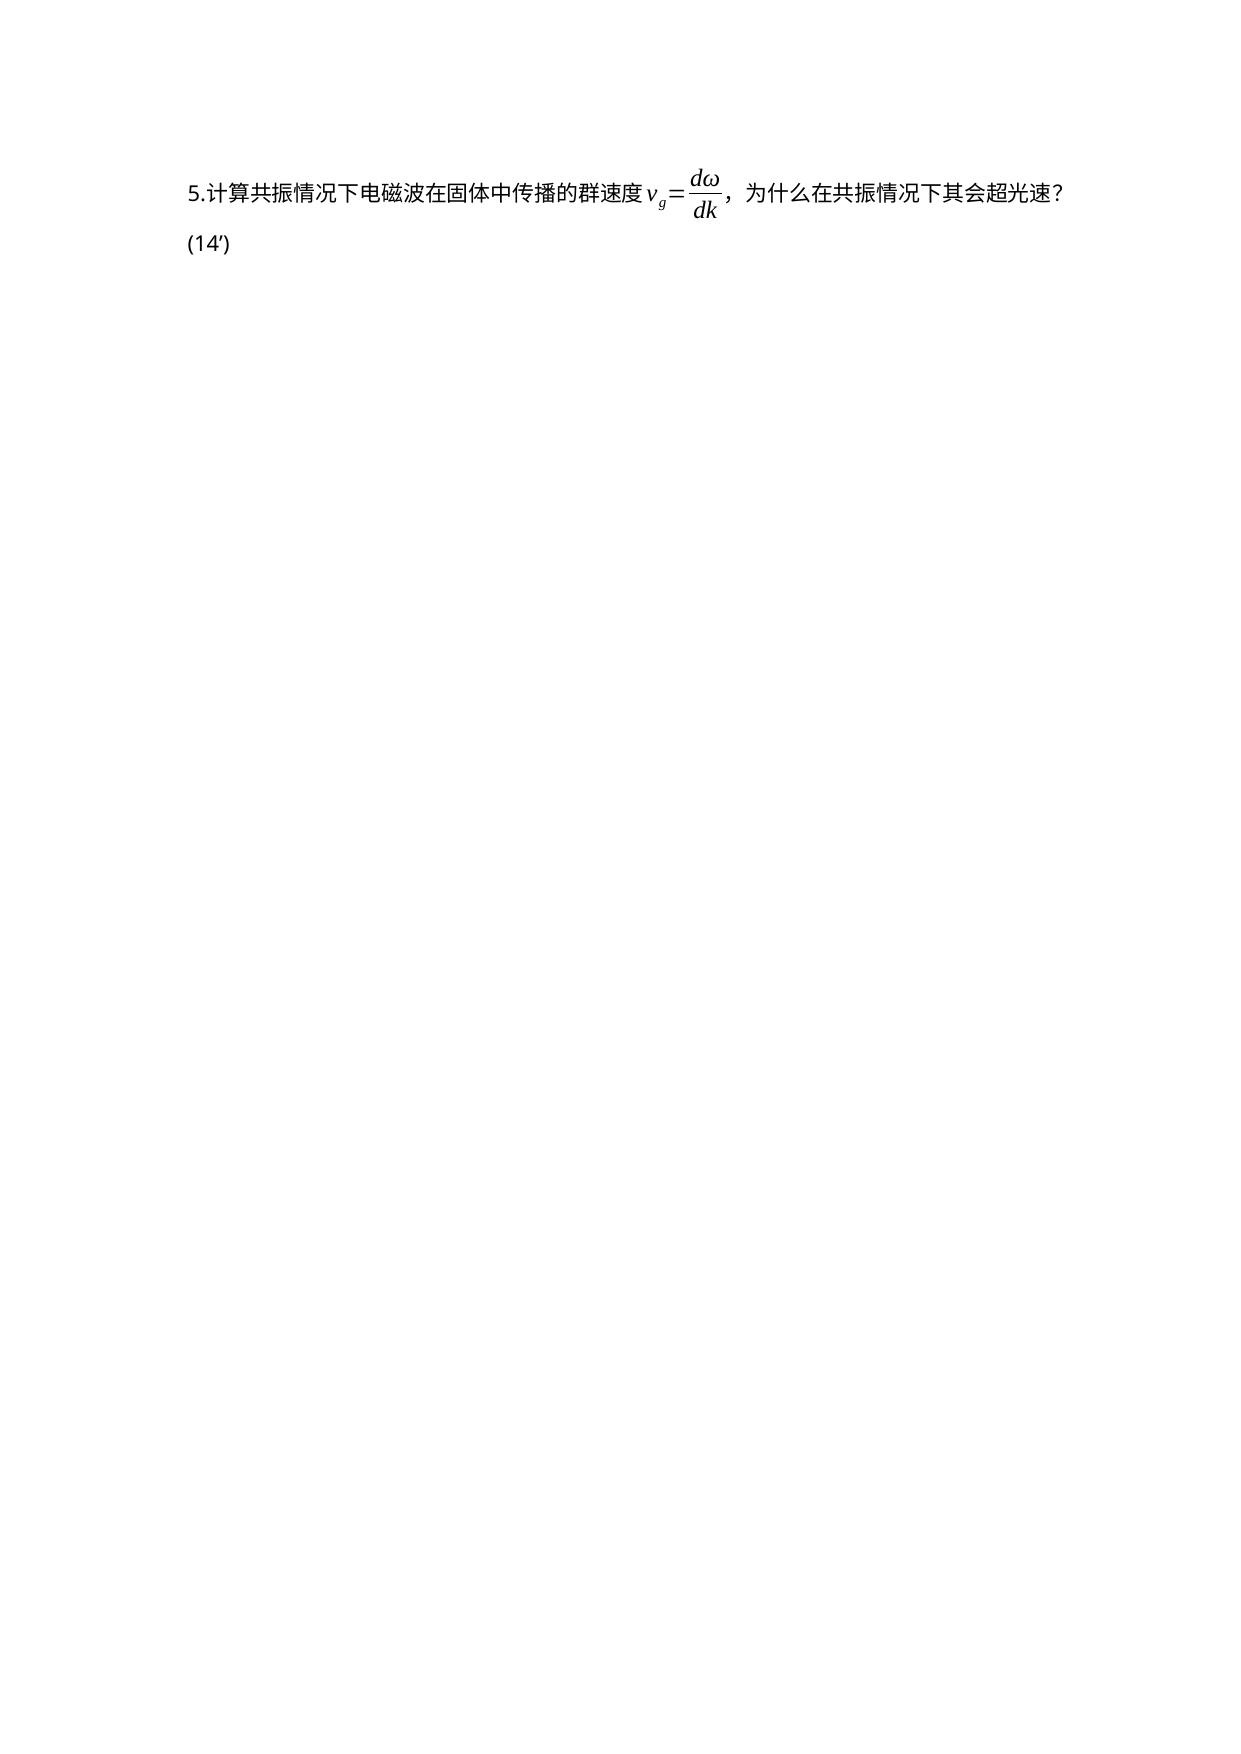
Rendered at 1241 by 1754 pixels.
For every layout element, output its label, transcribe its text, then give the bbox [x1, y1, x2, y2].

text 5.计算共振情况下电磁波在固体中传播的群速度，为什么在共振情况下其会超光速？(14’) [187, 162, 1053, 259]
